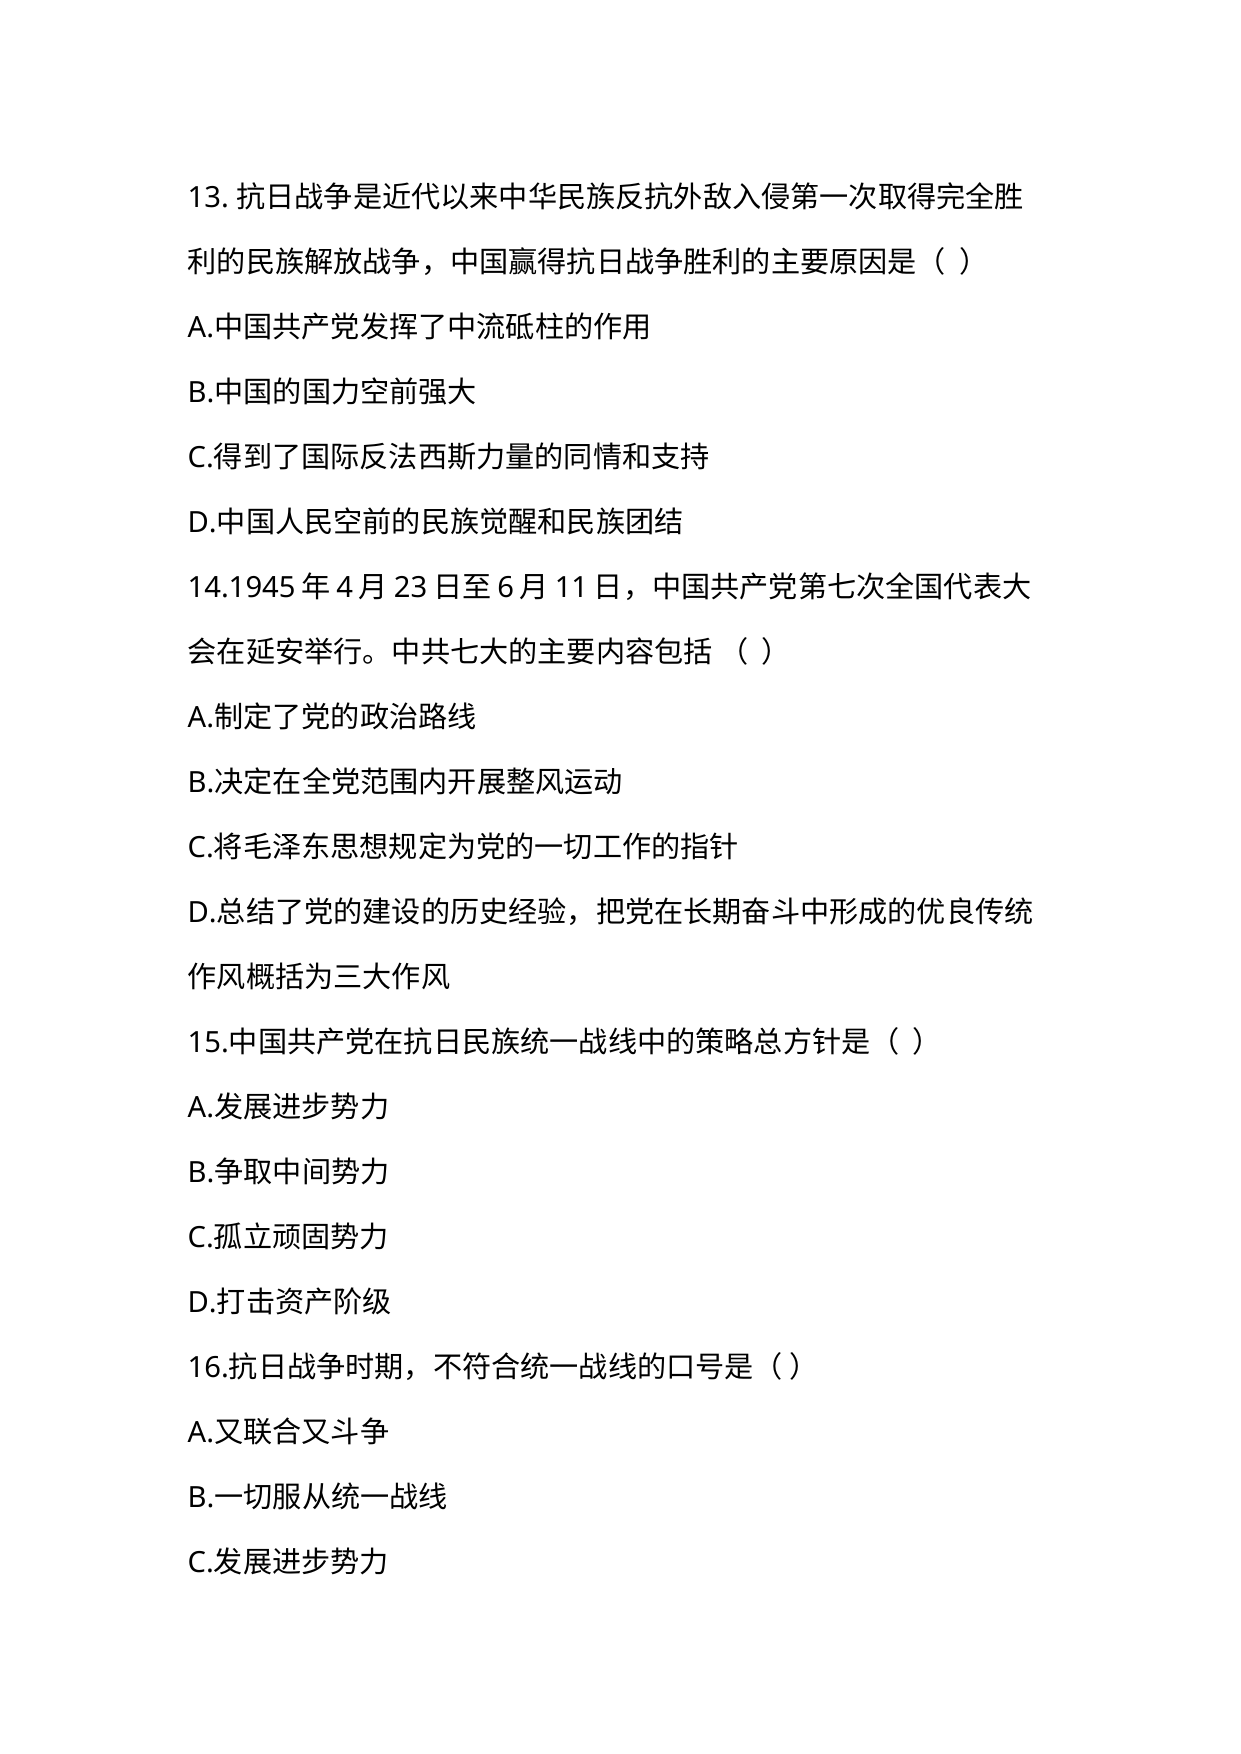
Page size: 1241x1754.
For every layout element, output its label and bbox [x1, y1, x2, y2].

list [187, 162, 1053, 1592]
